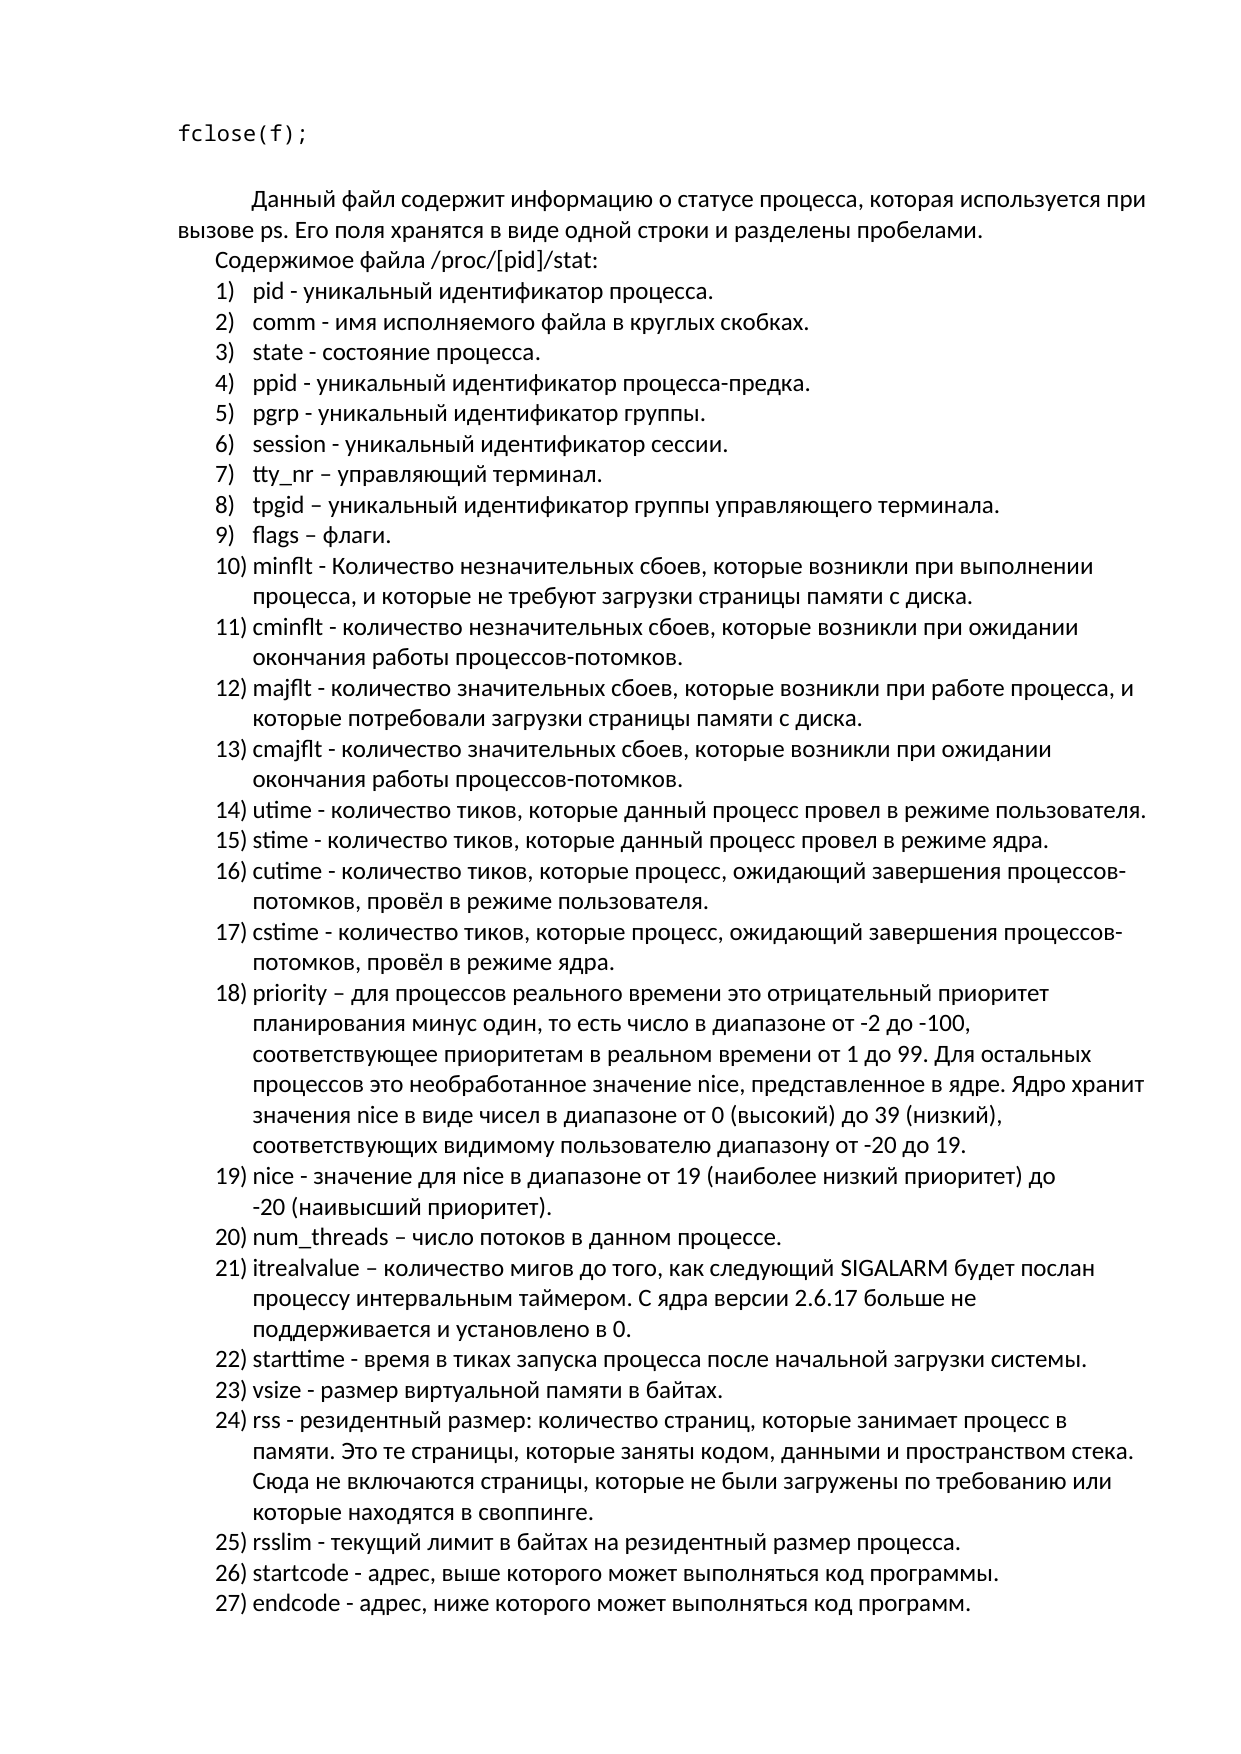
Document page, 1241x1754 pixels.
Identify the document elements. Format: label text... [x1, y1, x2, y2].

text Содержимое файла /proc/[pid]/stat: [177, 244, 1152, 275]
list ppid - уникальный идентификатор процесса-предка. [215, 367, 1152, 397]
list pgrp - уникальный идентификатор группы. [215, 397, 1152, 428]
list vsize - размер виртуальной памяти в байтах. [215, 1374, 1152, 1404]
list state - состояние процесса. [215, 336, 1152, 367]
list tpgid – уникальный идентификатор группы управляющего терминала. [215, 489, 1152, 519]
list itrealvalue – количество мигов до того, как следующий SIGALARM будет послан процессу интервальным таймером. С ядра версии 2.6.17 больше не поддерживается и установлено в 0. [215, 1252, 1152, 1343]
list starttime - время в тиках запуска процесса после начальной загрузки системы. [215, 1343, 1152, 1374]
list rss - резидентный размер: количество страниц, которые занимает процесс в памяти. Это те страницы, которые заняты кодом, данными и пространством стека. Сюда не включаются страницы, которые не были загружены по требованию или которые находятся в своппинге. [215, 1404, 1152, 1526]
list priority – для процессов реального времени это отрицательный приоритет планирования минус один, то есть число в диапазоне от -2 до -100, соответствующее приоритетам в реальном времени от 1 до 99. Для остальных процессов это необработанное значение nice, представленное в ядре. Ядро хранит значения nice в виде чисел в диапазоне от 0 (высокий) до 39 (низкий), соответствующих видимому пользователю диапазону от -20 до 19. [215, 977, 1152, 1160]
list session - уникальный идентификатор сессии. [215, 428, 1152, 458]
list startcode - адрес, выше которого может выполняться код программы. [215, 1557, 1152, 1587]
list endcode - адрес, ниже которого может выполняться код программ. [215, 1587, 1152, 1618]
list stime - количество тиков, которые данный процесс провел в режиме ядра. [215, 824, 1152, 855]
list comm - имя исполняемого файла в круглых скобках. [215, 306, 1152, 336]
list minflt - Количество незначительных сбоев, которые возникли при выполнении процесса, и которые не требуют загрузки страницы памяти с диска. [215, 550, 1152, 611]
list cutime - количество тиков, которые процесс, ожидающий завершения процессов-потомков, провёл в режиме пользователя. [215, 855, 1152, 916]
list rsslim - текущий лимит в байтах на резидентный размер процесса. [215, 1526, 1152, 1557]
list cmajflt - количество значительных сбоев, которые возникли при ожидании окончания работы процессов-потомков. [215, 733, 1152, 794]
list cminflt - количество незначительных сбоев, которые возникли при ожидании окончания работы процессов-потомков. [215, 611, 1152, 672]
list flags – флаги. [215, 519, 1152, 550]
text Данный файл содержит информацию о статусе процесса, которая используется при вызове ps. Его поля хранятся в виде одной строки и разделены пробелами. [177, 183, 1152, 244]
list nice - значение для nice в диапазоне от 19 (наиболее низкий приоритет) до -20 (наивысший приоритет). [215, 1160, 1152, 1221]
list pid - уникальный идентификатор процесса. [215, 275, 1152, 306]
list cstime - количество тиков, которые процесс, ожидающий завершения процессов-потомков, провёл в режиме ядра. [215, 916, 1152, 977]
text fclose(f); [177, 118, 1152, 148]
list num_threads – число потоков в данном процессе. [215, 1221, 1152, 1252]
list tty_nr – управляющий терминал. [215, 458, 1152, 489]
list majflt - количество значительных сбоев, которые возникли при работе процесса, и которые потребовали загрузки страницы памяти с диска. [215, 672, 1152, 733]
list utime - количество тиков, которые данный процесс провел в режиме пользователя. [215, 794, 1152, 824]
